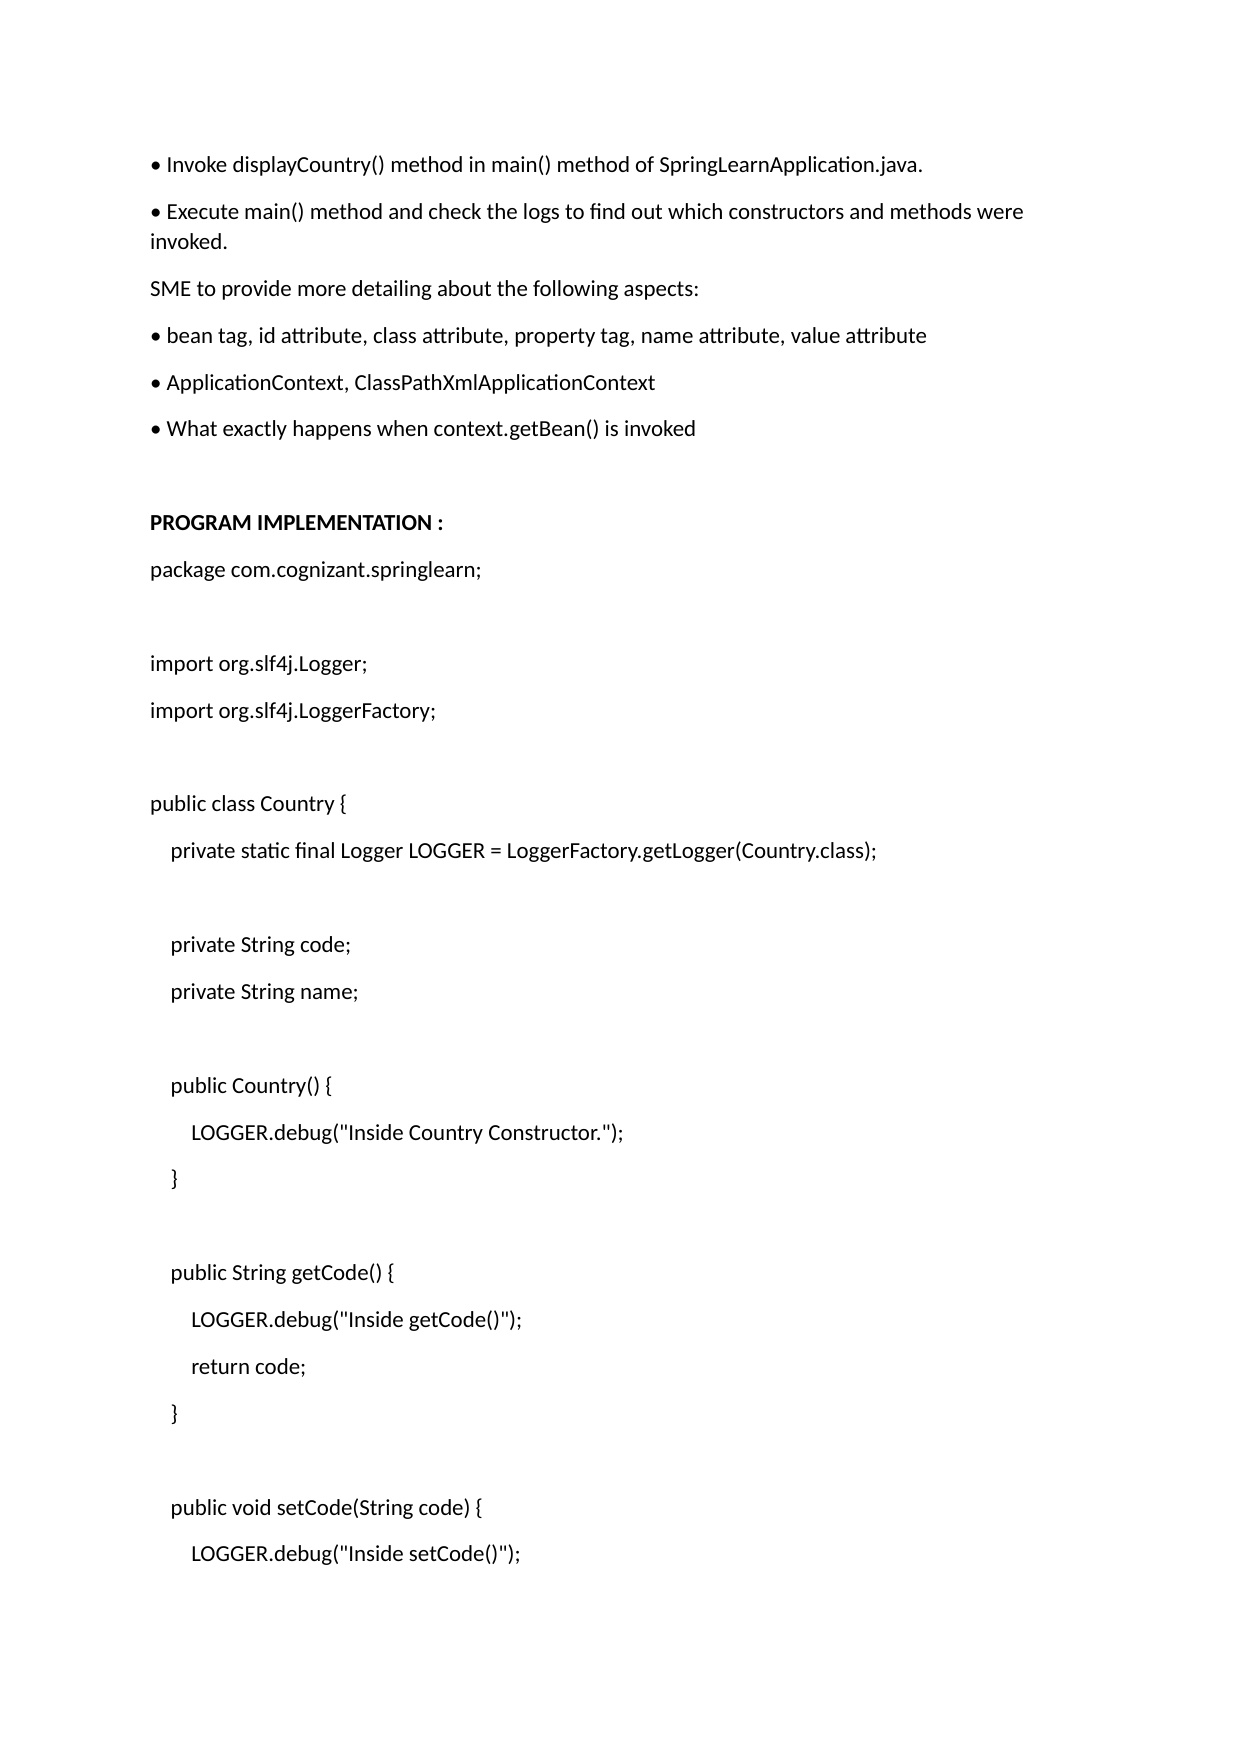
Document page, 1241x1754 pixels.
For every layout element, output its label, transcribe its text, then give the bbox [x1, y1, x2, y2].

text • Execute main() method and check the logs to find out which constructors and methods were invoked. [150, 197, 1090, 255]
text private static final Logger LOGGER = LoggerFactory.getLogger(Country.class); [150, 836, 1090, 864]
text LOGGER.debug("Inside setCode()"); [150, 1539, 1090, 1568]
text } [150, 1399, 1090, 1427]
text LOGGER.debug("Inside Country Constructor."); [150, 1118, 1090, 1146]
text PROGRAM IMPLEMENTATION : [150, 508, 1090, 536]
text package com.cognizant.springlearn; [150, 555, 1090, 583]
text private String name; [150, 977, 1090, 1005]
text • ApplicationContext, ClassPathXmlApplicationContext [150, 368, 1090, 396]
text • Invoke displayCountry() method in main() method of SpringLearnApplication.java. [150, 150, 1090, 178]
text public class Country { [150, 789, 1090, 818]
text return code; [150, 1352, 1090, 1380]
text import org.slf4j.Logger; [150, 649, 1090, 677]
text SME to provide more detailing about the following aspects: [150, 274, 1090, 302]
text private String code; [150, 930, 1090, 958]
text import org.slf4j.LoggerFactory; [150, 696, 1090, 724]
text public Country() { [150, 1071, 1090, 1099]
text LOGGER.debug("Inside getCode()"); [150, 1305, 1090, 1333]
text public void setCode(String code) { [150, 1493, 1090, 1521]
text } [150, 1164, 1090, 1193]
text public String getCode() { [150, 1258, 1090, 1286]
text • bean tag, id attribute, class attribute, property tag, name attribute, value attribute [150, 321, 1090, 349]
text • What exactly happens when context.getBean() is invoked [150, 414, 1090, 443]
